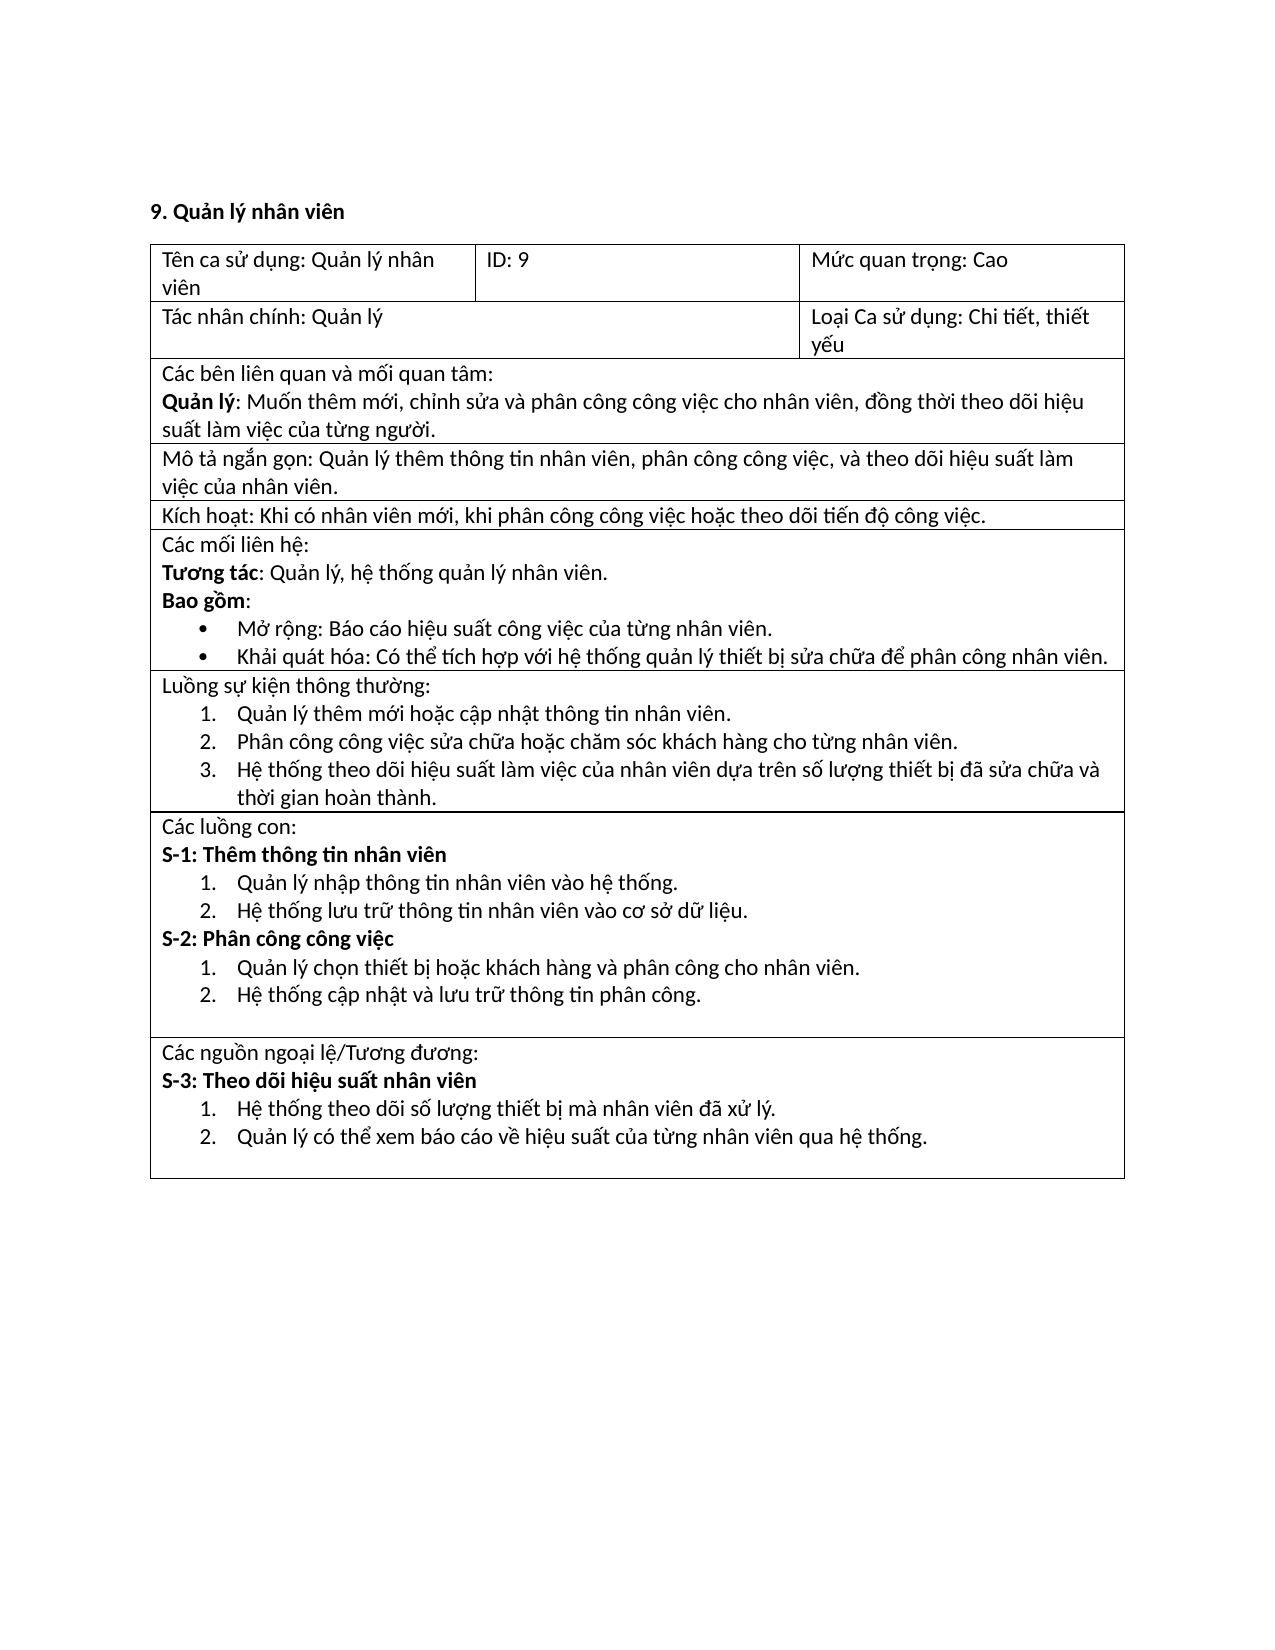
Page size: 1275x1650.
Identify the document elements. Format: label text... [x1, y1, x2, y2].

table_cell Các mối liên hệ: Tương tác: Quản lý, hệ thống quản lý nhân viên. Bao gồm: Mở rộng: Báo cáo hiệu suất công việc của từng nhân viên. Khải quát hóa: Có thể tích hợp với hệ thống quản lý thiết bị sửa chữa để phân công nhân viên. [151, 530, 1124, 670]
table_header ID: 9 [476, 245, 799, 301]
table_cell Kích hoạt: Khi có nhân viên mới, khi phân công công việc hoặc theo dõi tiến độ công việc. [151, 501, 1124, 529]
table_cell Mô tả ngắn gọn: Quản lý thêm thông tin nhân viên, phân công công việc, và theo dõi hiệu suất làm việc của nhân viên. [151, 444, 1124, 500]
table_header Mức quan trọng: Cao [800, 245, 1124, 301]
table_header Tên ca sử dụng: Quản lý nhân viên [151, 245, 475, 301]
table_cell Loại Ca sử dụng: Chi tiết, thiết yếu [800, 302, 1124, 358]
text 9. Quản lý nhân viên [150, 197, 1125, 225]
table_cell Các nguồn ngoại lệ/Tương đương: S-3: Theo dõi hiệu suất nhân viên Hệ thống theo dõi số lượng thiết bị mà nhân viên đã xử lý. Quản lý có thể xem báo cáo về hiệu suất của từng nhân viên qua hệ thống. [151, 1038, 1124, 1178]
table_cell Luồng sự kiện thông thường: Quản lý thêm mới hoặc cập nhật thông tin nhân viên. Phân công công việc sửa chữa hoặc chăm sóc khách hàng cho từng nhân viên. Hệ thống theo dõi hiệu suất làm việc của nhân viên dựa trên số lượng thiết bị đã sửa chữa và thời gian hoàn thành. [151, 671, 1124, 811]
table_cell Tác nhân chính: Quản lý [151, 302, 799, 358]
table_cell Các luồng con: S-1: Thêm thông tin nhân viên Quản lý nhập thông tin nhân viên vào hệ thống. Hệ thống lưu trữ thông tin nhân viên vào cơ sở dữ liệu. S-2: Phân công công việc Quản lý chọn thiết bị hoặc khách hàng và phân công cho nhân viên. Hệ thống cập nhật và lưu trữ thông tin phân công. [151, 813, 1124, 1037]
table_cell Các bên liên quan và mối quan tâm: Quản lý: Muốn thêm mới, chỉnh sửa và phân công công việc cho nhân viên, đồng thời theo dõi hiệu suất làm việc của từng người. [151, 359, 1124, 443]
